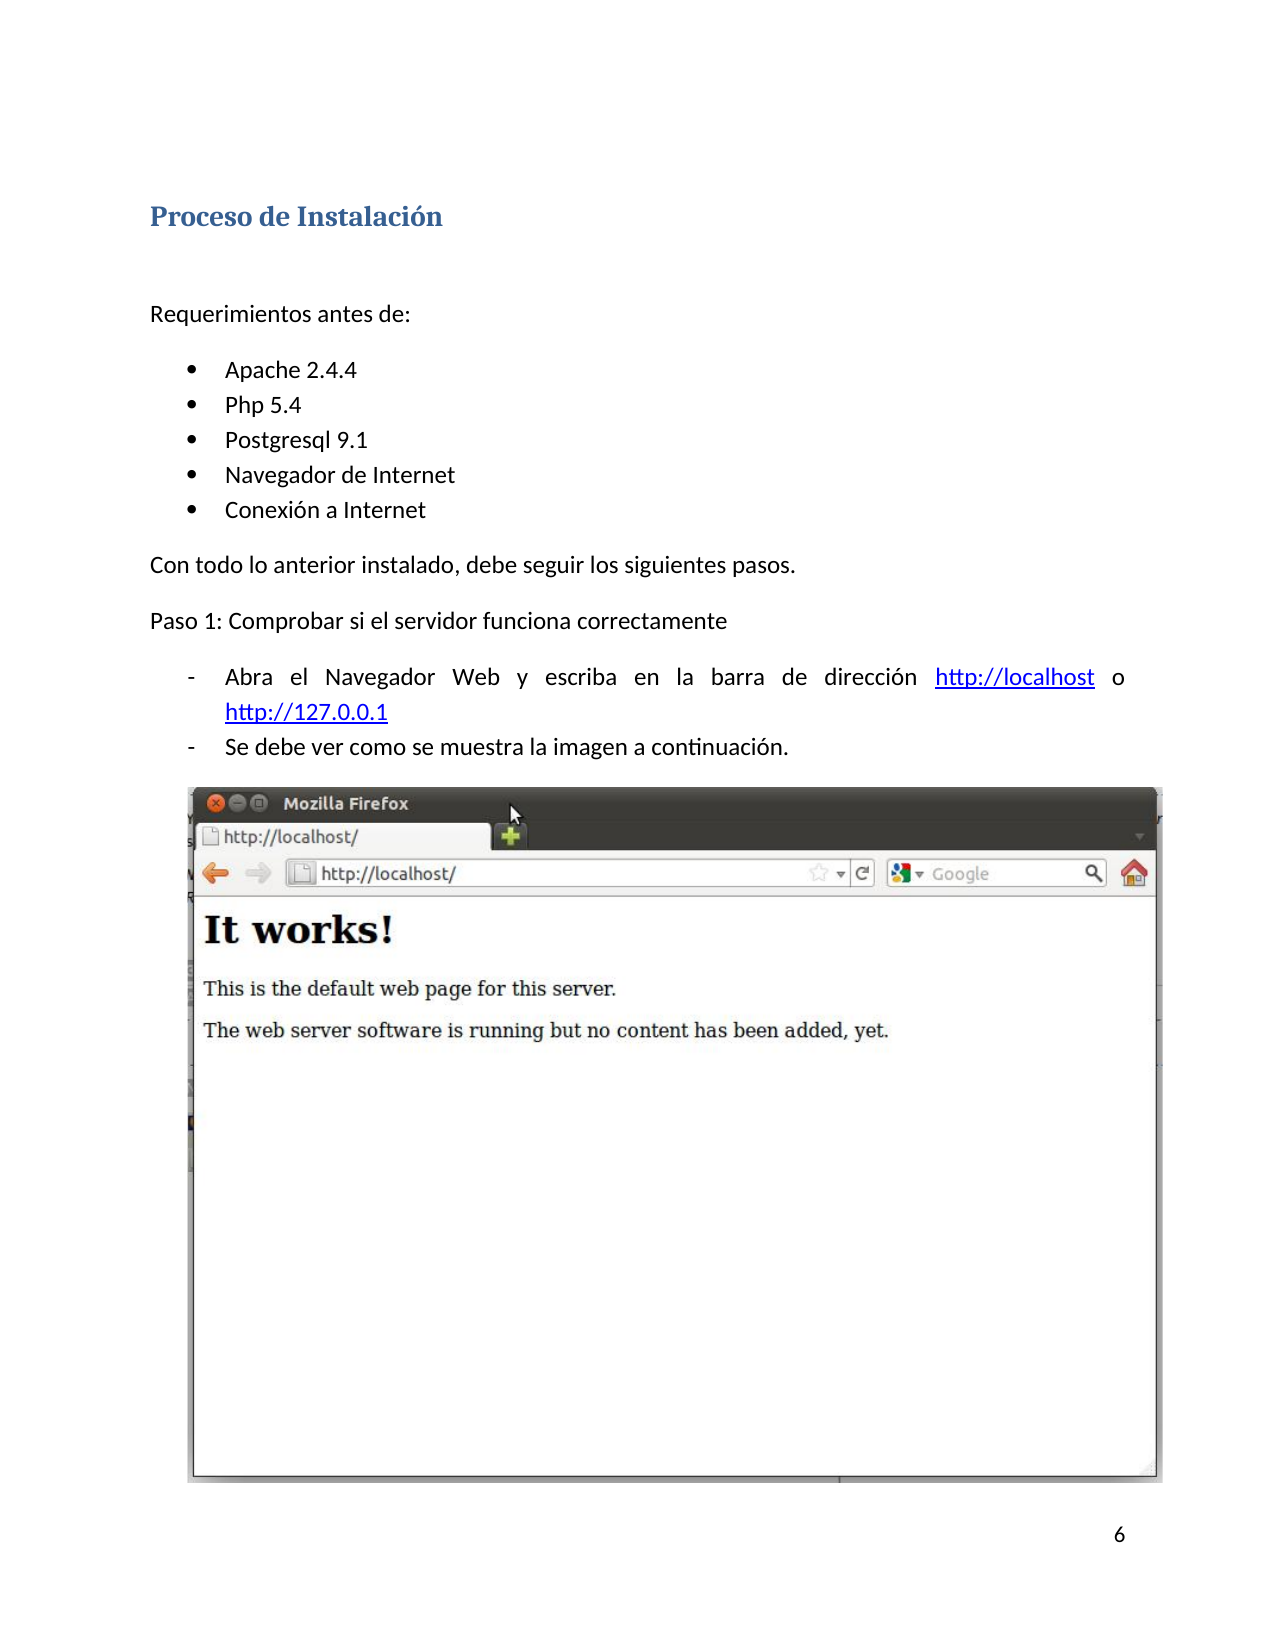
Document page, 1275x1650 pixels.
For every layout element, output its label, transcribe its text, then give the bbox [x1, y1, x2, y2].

list Conexión a Internet [187, 494, 1125, 524]
list Php 5.4 [187, 389, 1125, 419]
list Se debe ver como se muestra la imagen a continuación. [187, 731, 1125, 762]
picture [187, 787, 1163, 1483]
list Apache 2.4.4 [187, 354, 1125, 384]
list Navegador de Internet [187, 459, 1125, 489]
list Postgresql 9.1 [187, 424, 1125, 454]
list Abra el Navegador Web y escriba en la barra de dirección http://localhost o http://127.0.0.1 [187, 661, 1125, 727]
text Paso 1: Comprobar si el servidor funciona correctamente [150, 605, 1125, 636]
subtitle Proceso de Instalación [150, 200, 1125, 233]
text Con todo lo anterior instalado, debe seguir los siguientes pasos. [150, 549, 1125, 580]
text Requerimientos antes de: [150, 298, 1125, 328]
